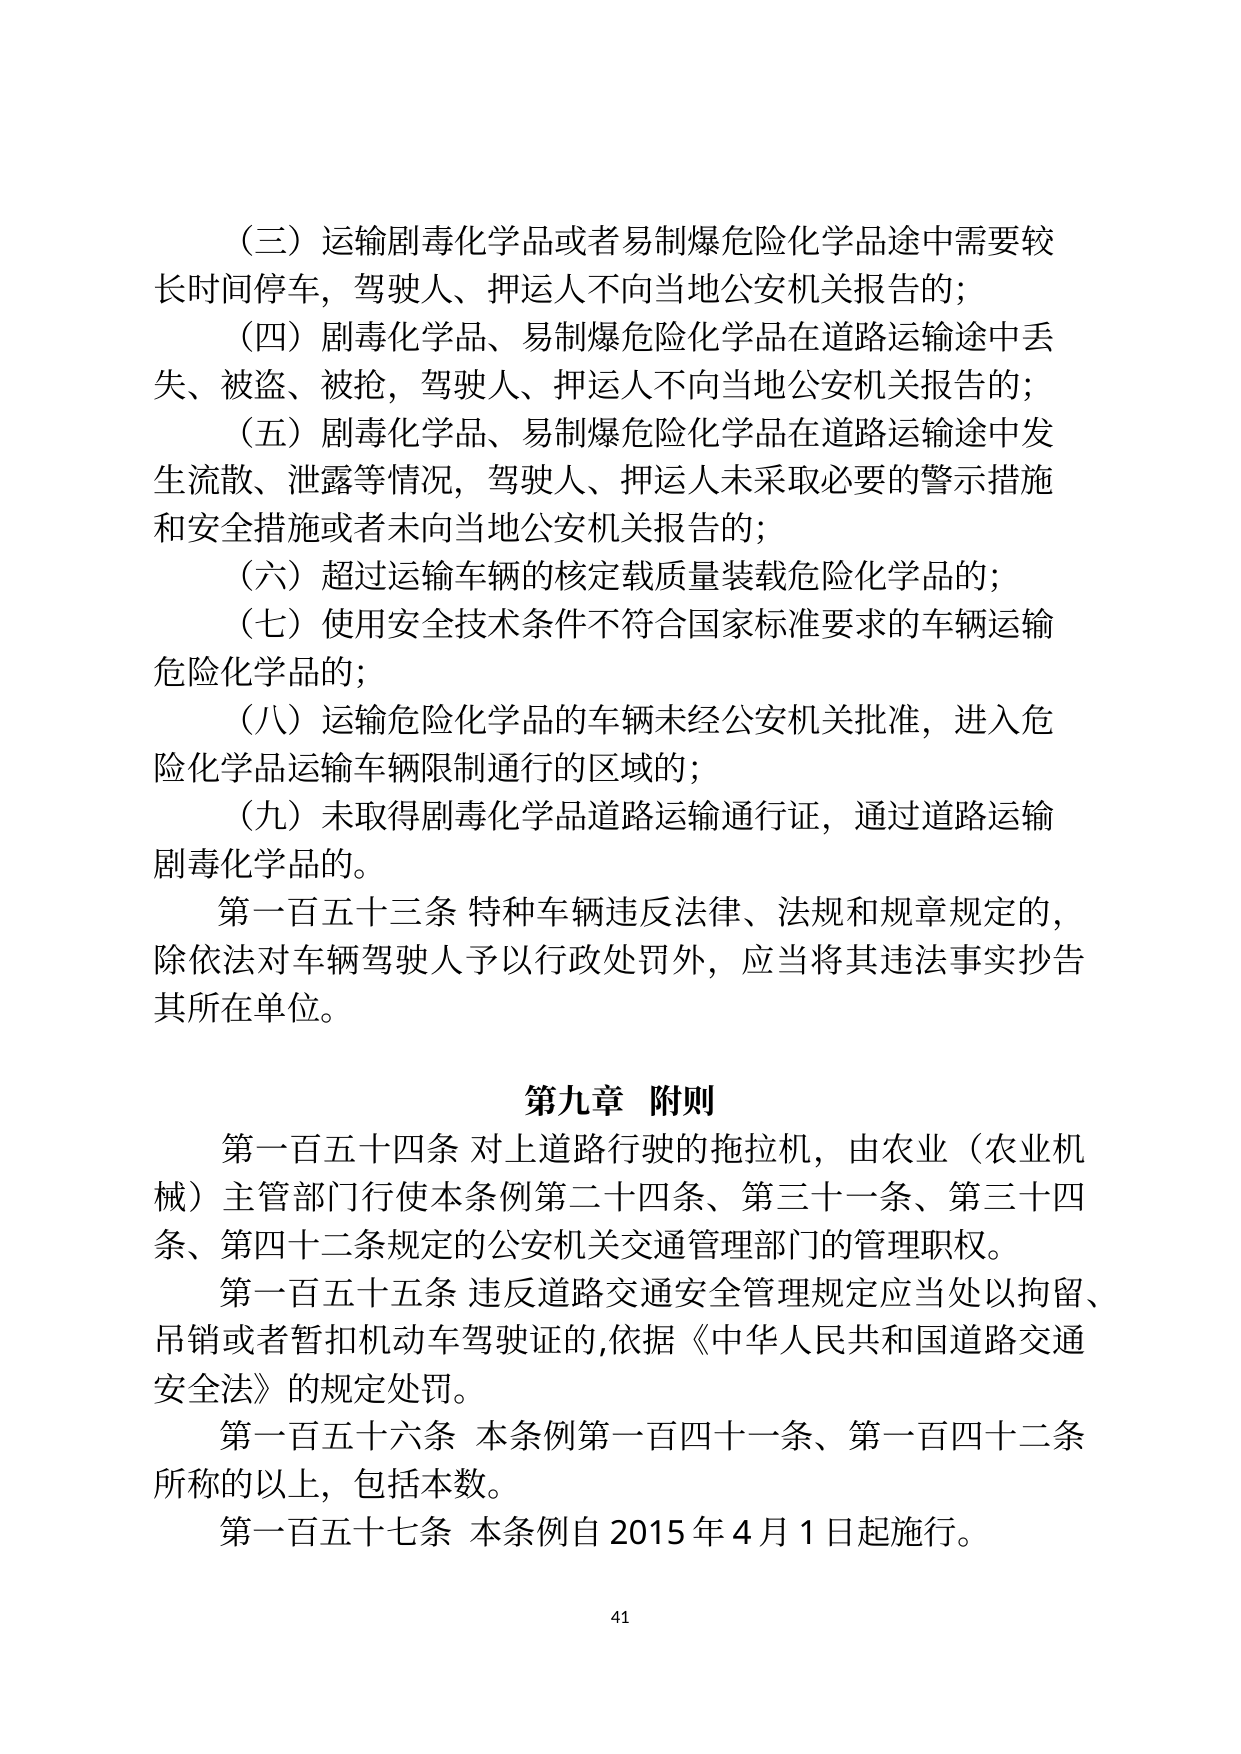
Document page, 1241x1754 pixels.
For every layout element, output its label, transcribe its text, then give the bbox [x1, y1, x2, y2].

text （七）使用安全技术条件不符合国家标准要求的车辆运输危险化学品的； [153, 598, 1087, 694]
text （八）运输危险化学品的车辆未经公安机关批准，进入危险化学品运输车辆限制通行的区域的； [153, 694, 1087, 790]
text 第一百五十五条 违反道路交通安全管理规定应当处以拘留、吊销或者暂扣机动车驾驶证的,依据《中华人民共和国道路交通安全法》的规定处罚。 [153, 1267, 1087, 1411]
text （九）未取得剧毒化学品道路运输通行证，通过道路运输剧毒化学品的。 [153, 790, 1087, 886]
text 第一百五十四条 对上道路行驶的拖拉机，由农业（农业机械）主管部门行使本条例第二十四条、第三十一条、第三十四条、第四十二条规定的公安机关交通管理部门的管理职权。 [153, 1123, 1087, 1267]
text 第九章 附则 [153, 1075, 1087, 1123]
text （三）运输剧毒化学品或者易制爆危险化学品途中需要较长时间停车，驾驶人、押运人不向当地公安机关报告的； [153, 215, 1087, 311]
text （四）剧毒化学品、易制爆危险化学品在道路运输途中丢失、被盗、被抢，驾驶人、押运人不向当地公安机关报告的； [153, 311, 1087, 407]
text 第一百五十六条 本条例第一百四十一条、第一百四十二条所称的以上，包括本数。 [153, 1411, 1087, 1506]
text （五）剧毒化学品、易制爆危险化学品在道路运输途中发生流散、泄露等情况，驾驶人、押运人未采取必要的警示措施和安全措施或者未向当地公安机关报告的； [153, 407, 1087, 550]
text （六）超过运输车辆的核定载质量装载危险化学品的； [153, 550, 1087, 598]
text 第一百五十三条 特种车辆违反法律、法规和规章规定的，除依法对车辆驾驶人予以行政处罚外，应当将其违法事实抄告其所在单位。 [153, 886, 1087, 1029]
text 第一百五十七条 本条例自2015年4月1日起施行。 [153, 1506, 1087, 1554]
